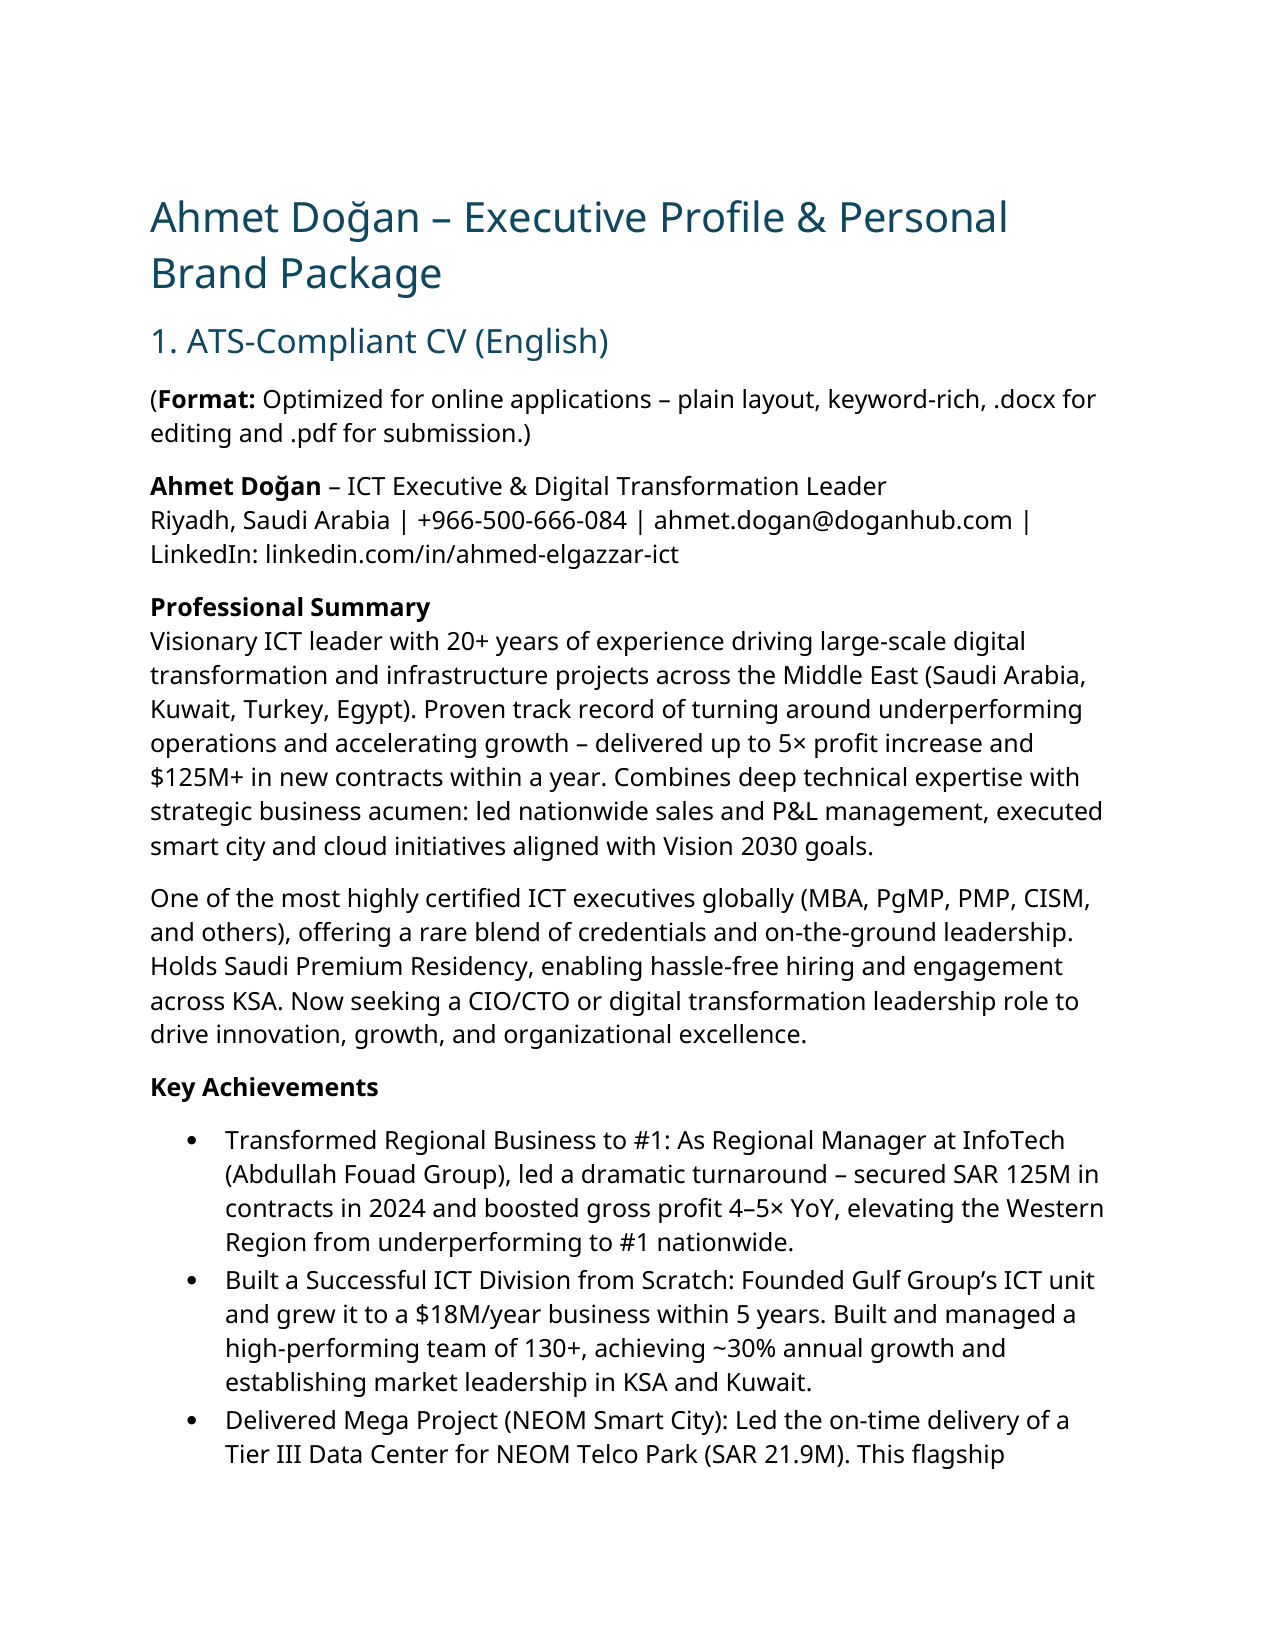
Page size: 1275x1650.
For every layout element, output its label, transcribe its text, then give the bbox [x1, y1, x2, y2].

text (Format: Optimized for online applications – plain layout, keyword-rich, .docx for editing and .pdf for submission.) [150, 382, 1125, 450]
text One of the most highly certified ICT executives globally (MBA, PgMP, PMP, CISM, and others), offering a rare blend of credentials and on-the-ground leadership. Holds Saudi Premium Residency, enabling hassle-free hiring and engagement across KSA. Now seeking a CIO/CTO or digital transformation leadership role to drive innovation, growth, and organizational excellence. [150, 881, 1125, 1051]
subtitle 1. ATS-Compliant CV (English) [150, 318, 1125, 363]
list Transformed Regional Business to #1: As Regional Manager at InfoTech (Abdullah Fouad Group), led a dramatic turnaround – secured SAR 125M in contracts in 2024 and boosted gross profit 4–5× YoY, elevating the Western Region from underperforming to #1 nationwide. [187, 1123, 1125, 1259]
list Built a Successful ICT Division from Scratch: Founded Gulf Group’s ICT unit and grew it to a $18M/year business within 5 years. Built and managed a high-performing team of 130+, achieving ~30% annual growth and establishing market leadership in KSA and Kuwait. [187, 1263, 1125, 1399]
text Professional Summary Visionary ICT leader with 20+ years of experience driving large-scale digital transformation and infrastructure projects across the Middle East (Saudi Arabia, Kuwait, Turkey, Egypt). Proven track record of turning around underperforming operations and accelerating growth – delivered up to 5× profit increase and $125M+ in new contracts within a year. Combines deep technical expertise with strategic business acumen: led nationwide sales and P&L management, executed smart city and cloud initiatives aligned with Vision 2030 goals. [150, 590, 1125, 862]
text Key Achievements [150, 1070, 1125, 1104]
subtitle Ahmet Doğan – Executive Profile & Personal Brand Package [150, 187, 1125, 301]
text Ahmet Doğan – ICT Executive & Digital Transformation Leader Riyadh, Saudi Arabia | +966-500-666-084 | ahmet.dogan@doganhub.com | LinkedIn: linkedin.com/in/ahmed-elgazzar-ict [150, 469, 1125, 571]
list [187, 1403, 1125, 1471]
